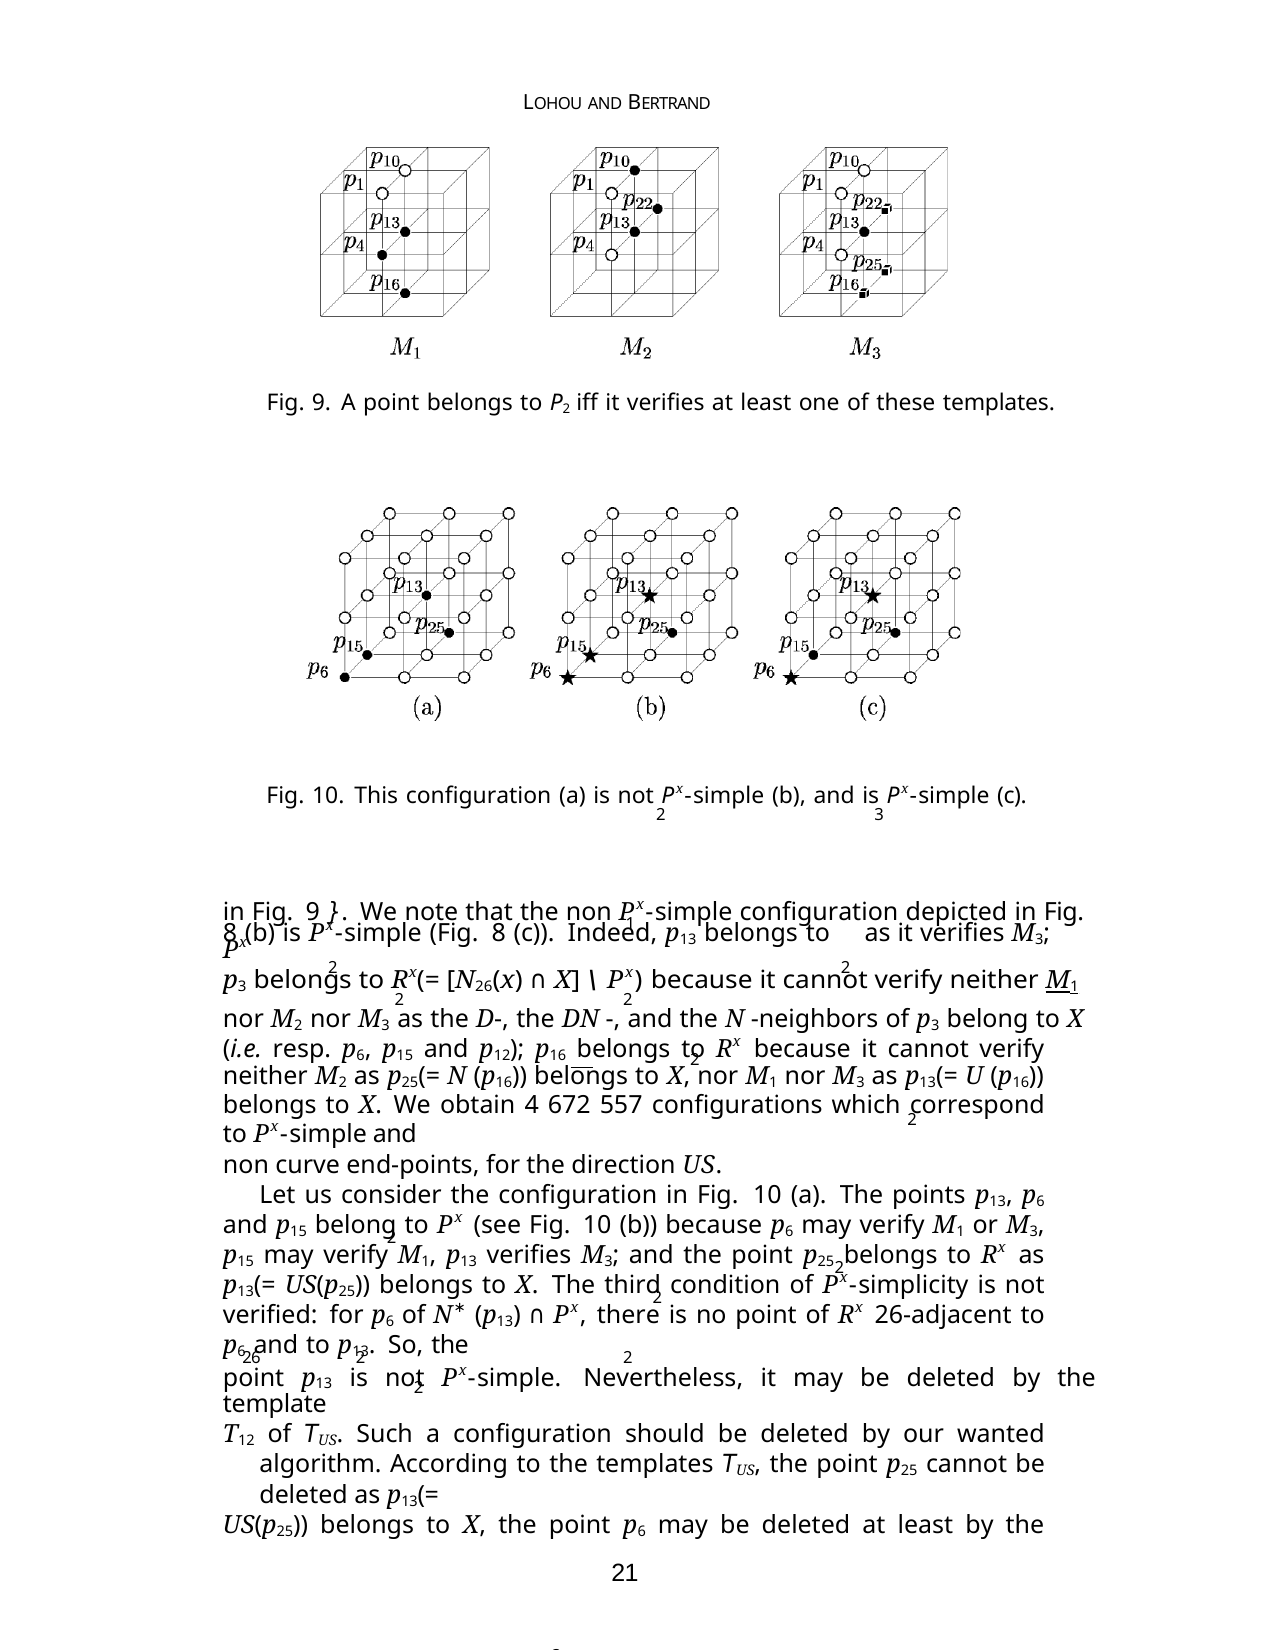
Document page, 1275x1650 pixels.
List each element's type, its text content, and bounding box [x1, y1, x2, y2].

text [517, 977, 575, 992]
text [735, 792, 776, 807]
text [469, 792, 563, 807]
text in Fig. 9 }. We note that the non Px-simple configuration depicted in Fig. [223, 894, 1096, 928]
text point p13 is not Px-simple. Nevertheless, it may be deleted by the template [223, 1365, 1096, 1417]
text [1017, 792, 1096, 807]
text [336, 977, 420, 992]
text 2 2 [394, 992, 1096, 1009]
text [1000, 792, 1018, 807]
picture [320, 147, 948, 359]
text as it verifies M3; [864, 928, 1096, 945]
text nor M2 nor M3 as the D-, the DN -, and the N -neighbors of p3 belong to X [223, 1009, 1096, 1033]
text Let us consider the configuration in Fig. 10 (a). The points p13, p6 and p15 belong to Px (see Fig. 10 (b)) because p6 may verify M1 or M3, p15 may verify M1, p13 verifies M3; and the point p25 belongs to Rx as p13(= US(p25)) belongs to X. The third condition of Px-simplicity is not verified: for p6 of N∗ (p13) ∩ Px, there is no point of Rx 26-adjacent to p6 and to p13. So, the [223, 1179, 1045, 1359]
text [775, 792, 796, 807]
text T12 of TUS. Such a configuration should be deleted by our wanted algorithm. According to the templates TUS, the point p25 cannot be deleted as p13(= [222, 1417, 1045, 1510]
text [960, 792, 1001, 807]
text 8 (b) is Px-simple (Fig. 8 (c)). Indeed, p13 belongs to Px [223, 928, 854, 962]
picture [306, 507, 961, 721]
text 2 3 [656, 807, 1096, 824]
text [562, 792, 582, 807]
text p3 belongs to Rx(= [N26(x) ∩ X] \ Px) because it cannot verify neither M1 [637, 977, 934, 992]
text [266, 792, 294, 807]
text 2 2 [328, 962, 1096, 977]
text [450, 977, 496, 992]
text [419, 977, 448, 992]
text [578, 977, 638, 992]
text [222, 1510, 1045, 1539]
text Fig. 9. A point belongs to P2 iff it verifies at least one of these templates. [266, 386, 1096, 417]
text non curve end-points, for the direction US. [223, 1150, 1096, 1179]
text (i.e. resp. p6, p15 and p12); p16 belongs to Rx because it cannot verify neither M2 as p25(= N (p16)) belongs to X, nor M1 nor M3 as p13(= U (p16)) belongs to X. We obtain 4 672 557 configurations which correspond to Px-simple and [223, 1034, 1045, 1150]
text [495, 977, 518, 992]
